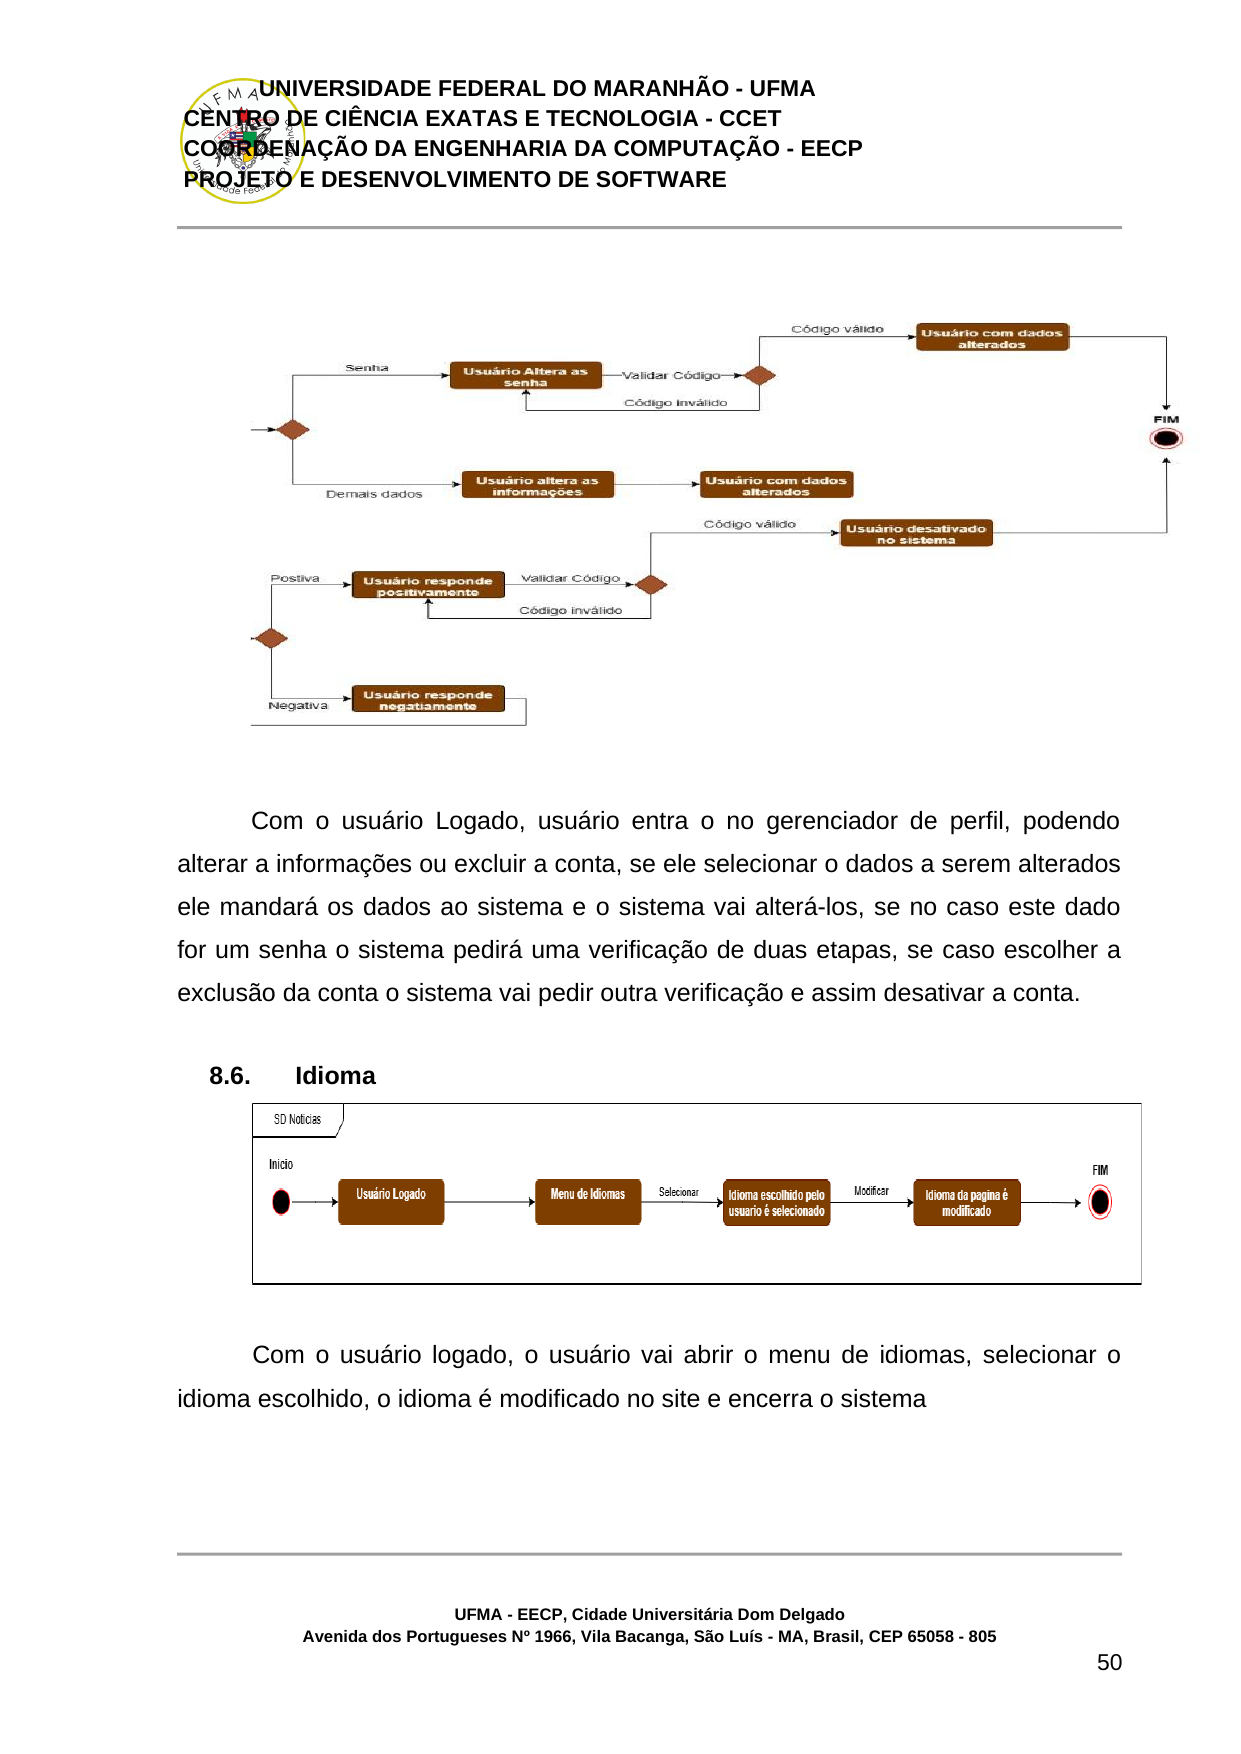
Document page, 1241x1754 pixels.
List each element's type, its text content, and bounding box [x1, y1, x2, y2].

text Com o usuário logado, o usuário vai abrir o menu de idiomas, selecionar o idioma escolhido, o idioma é modificado no site e encerra o sistema [177, 1341, 1122, 1412]
list Idioma [251, 1061, 1122, 1089]
text Com o usuário Logado, usuário entra o no gerenciador de perfil, podendo alterar a informações ou excluir a conta, se ele selecionar o dados a serem alterados ele mandará os dados ao sistema e o sistema vai alterá-los, se no caso este dado for um senha o sistema pedirá uma verificação de duas etapas, se caso escolher a exclusão da conta o sistema vai pedir outra verificação e assim desativar a conta. [177, 806, 1122, 1007]
picture [250, 1103, 1142, 1285]
picture [180, 78, 306, 204]
picture [250, 316, 1219, 750]
